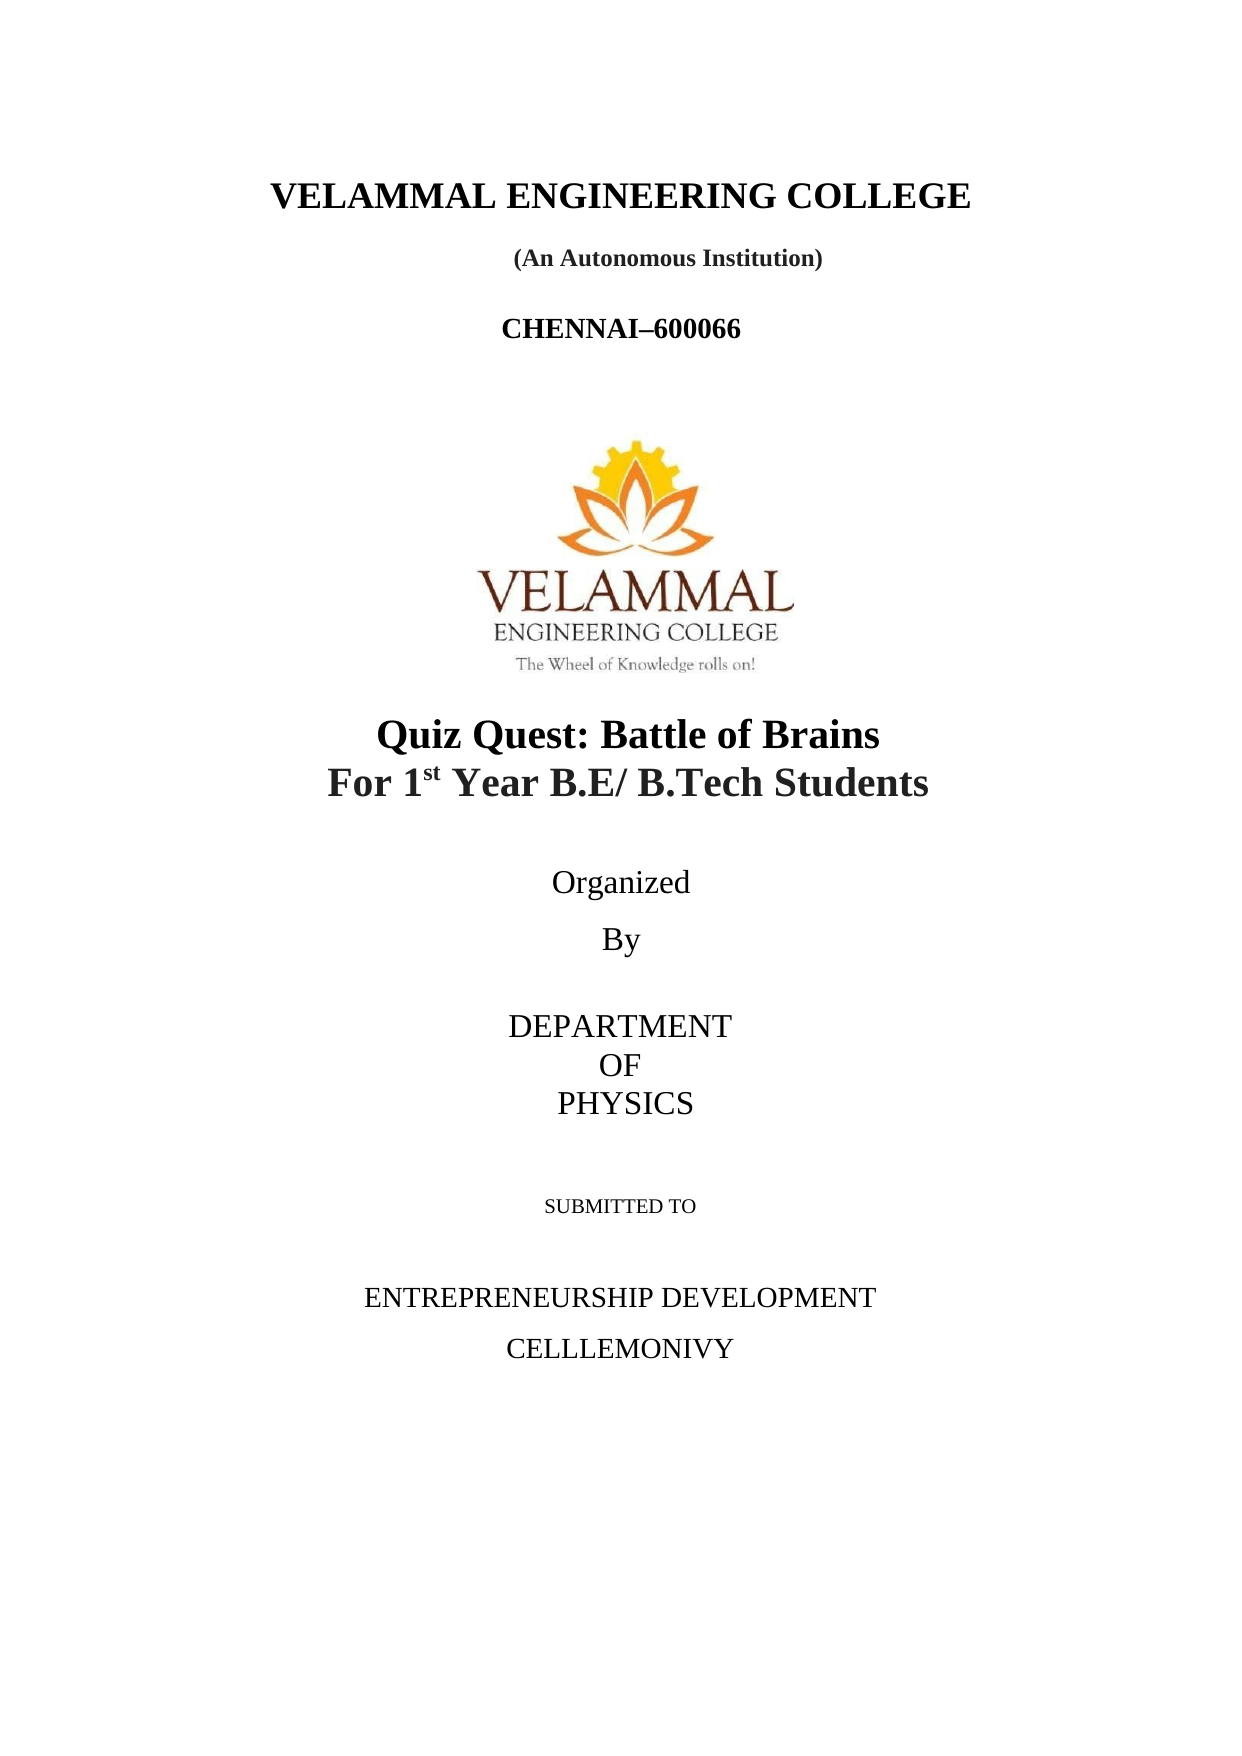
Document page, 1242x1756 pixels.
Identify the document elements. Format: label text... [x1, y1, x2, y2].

picture [476, 433, 795, 673]
text DEPARTMENTOF [507, 1007, 733, 1083]
title Quiz Quest: Battle of Brains [197, 709, 1059, 757]
text CHENNAI–600066 [183, 311, 1059, 344]
text ENTREPRENEURSHIP DEVELOPMENT CELLLEMONIVY [323, 1281, 917, 1365]
subtitle VELAMMAL ENGINEERING COLLEGE [183, 173, 1059, 216]
subtitle PHYSICS [192, 1083, 1059, 1122]
title For 1st Year B.E/ B.Tech Students [197, 757, 1059, 805]
text Organized By [551, 862, 691, 958]
text SUBMITTED TO [182, 1194, 1059, 1218]
subtitle (An Autonomous Institution) [513, 243, 1069, 272]
